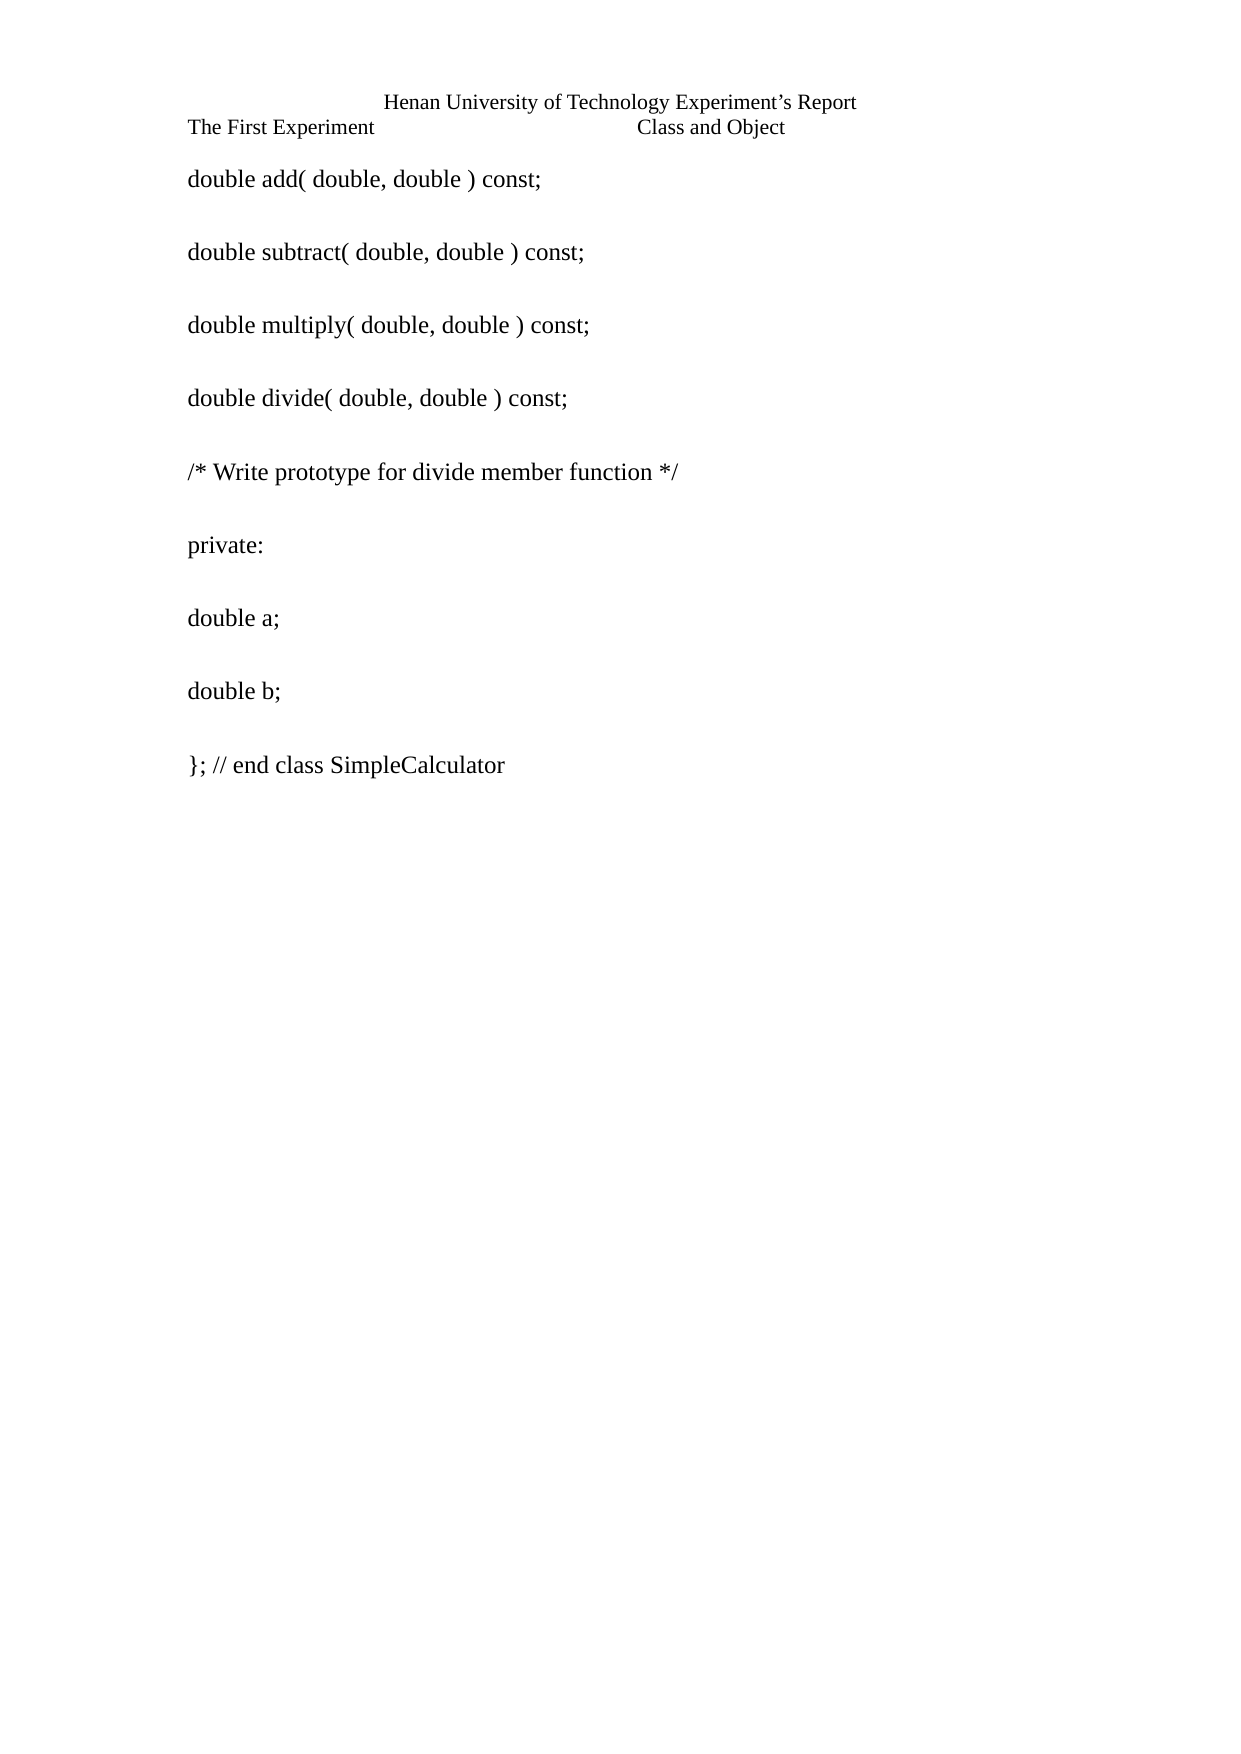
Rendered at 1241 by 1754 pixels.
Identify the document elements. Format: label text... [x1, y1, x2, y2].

text /* Write prototype for divide member function */ [187, 455, 1053, 487]
text double add( double, double ) const; [187, 162, 1053, 194]
text double divide( double, double ) const; [187, 382, 1053, 414]
text double multiply( double, double ) const; [187, 308, 1053, 341]
text private: [187, 528, 1053, 561]
text double subtract( double, double ) const; [187, 235, 1053, 268]
text }; // end class SimpleCalculator [187, 748, 1053, 780]
text double b; [187, 674, 1053, 707]
text double a; [187, 601, 1053, 634]
